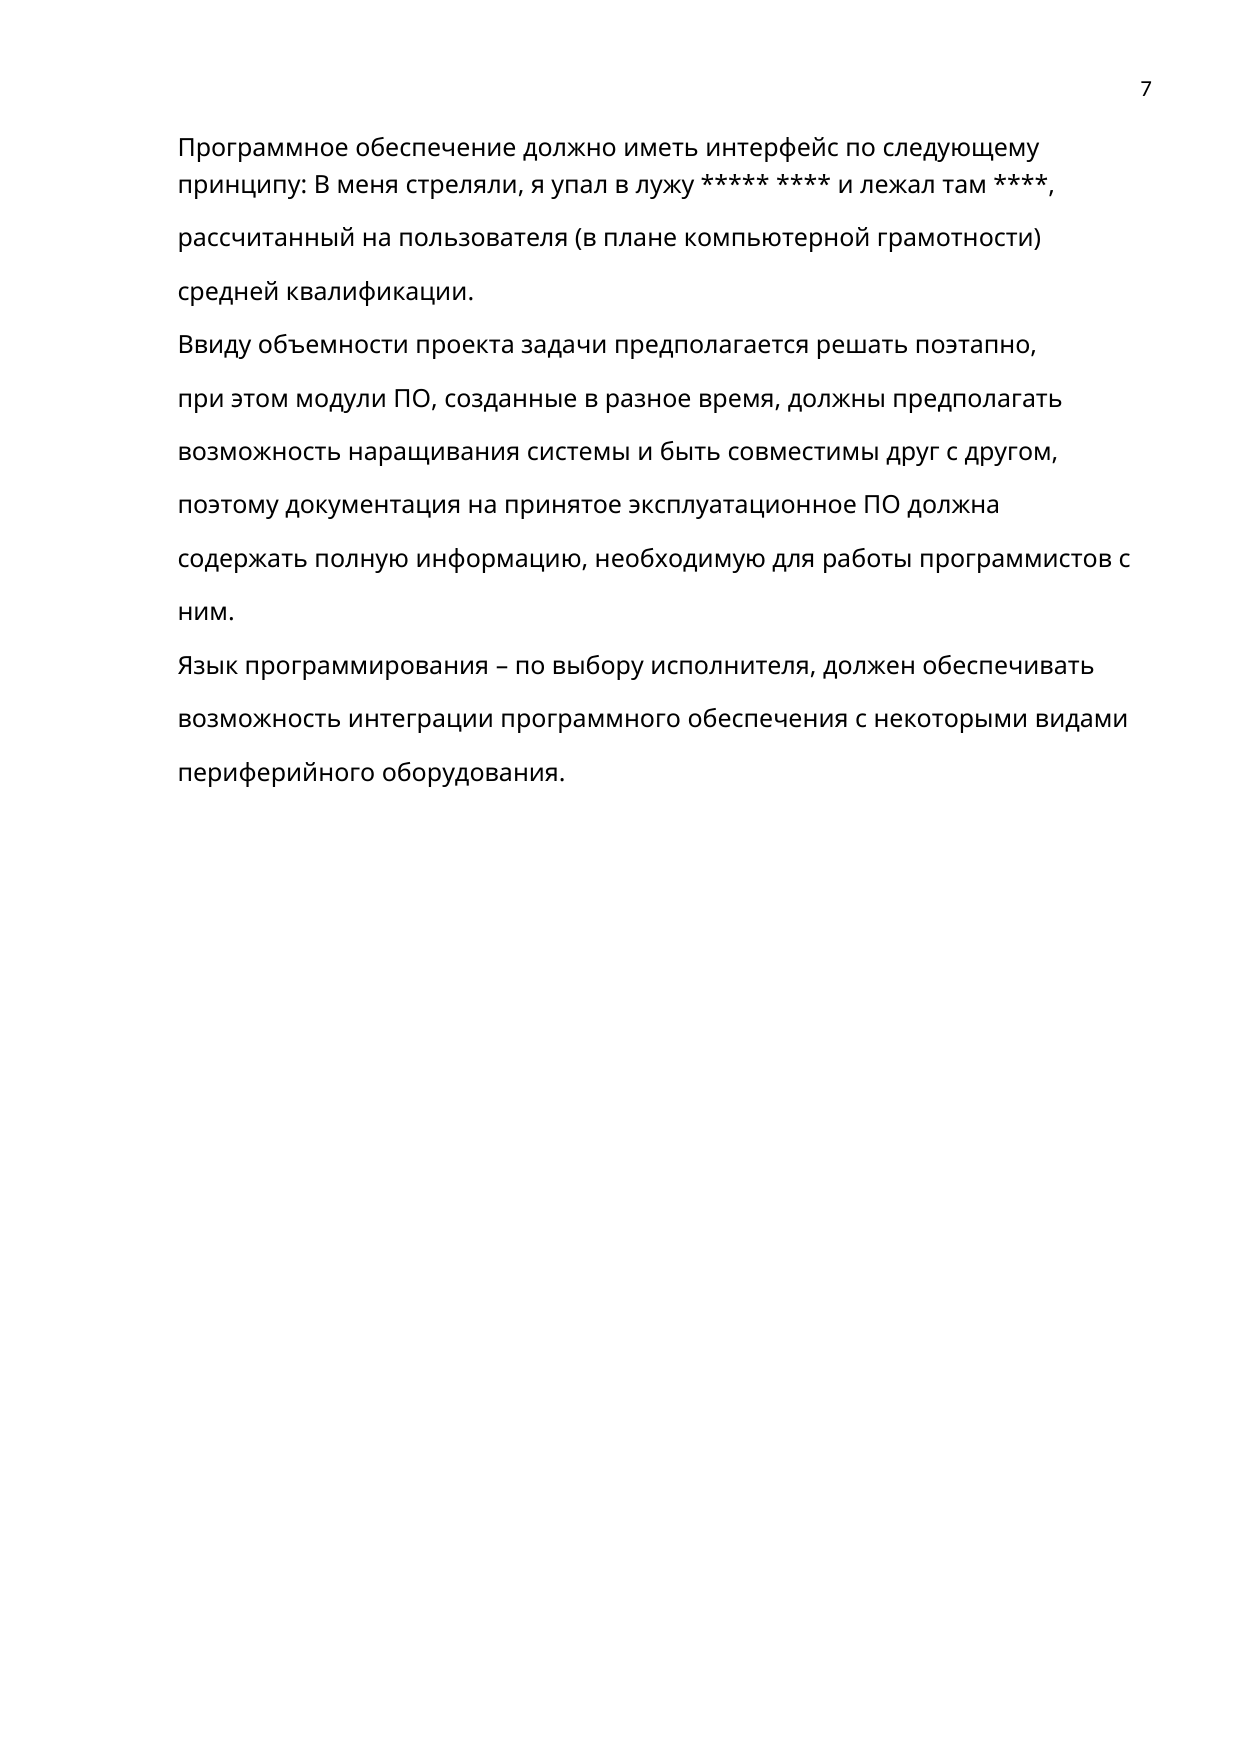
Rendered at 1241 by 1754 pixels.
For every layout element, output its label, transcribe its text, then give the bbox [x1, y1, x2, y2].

text ним. [177, 594, 1152, 628]
text поэтому документация на принятое эксплуатационное ПО должна [177, 487, 1152, 521]
text возможность наращивания системы и быть совместимы друг с другом, [177, 434, 1152, 468]
text Ввиду объемности проекта задачи предполагается решать поэтапно, [177, 327, 1152, 361]
text Программное обеспечение должно иметь интерфейс по следующему принципу: В меня стреляли, я упал в лужу ***** **** и лежал там ****, [177, 130, 1152, 201]
text Язык программирования – по выбору исполнителя, должен обеспечивать [177, 647, 1152, 682]
text средней квалификации. [177, 273, 1152, 307]
text при этом модули ПО, созданные в разное время, должны предполагать [177, 380, 1152, 414]
text рассчитанный на пользователя (в плане компьютерной грамотности) [177, 220, 1152, 254]
text периферийного оборудования. [177, 754, 1152, 788]
text возможность интеграции программного обеспечения с некоторыми видами [177, 701, 1152, 735]
text содержать полную информацию, необходимую для работы программистов с [177, 541, 1152, 575]
